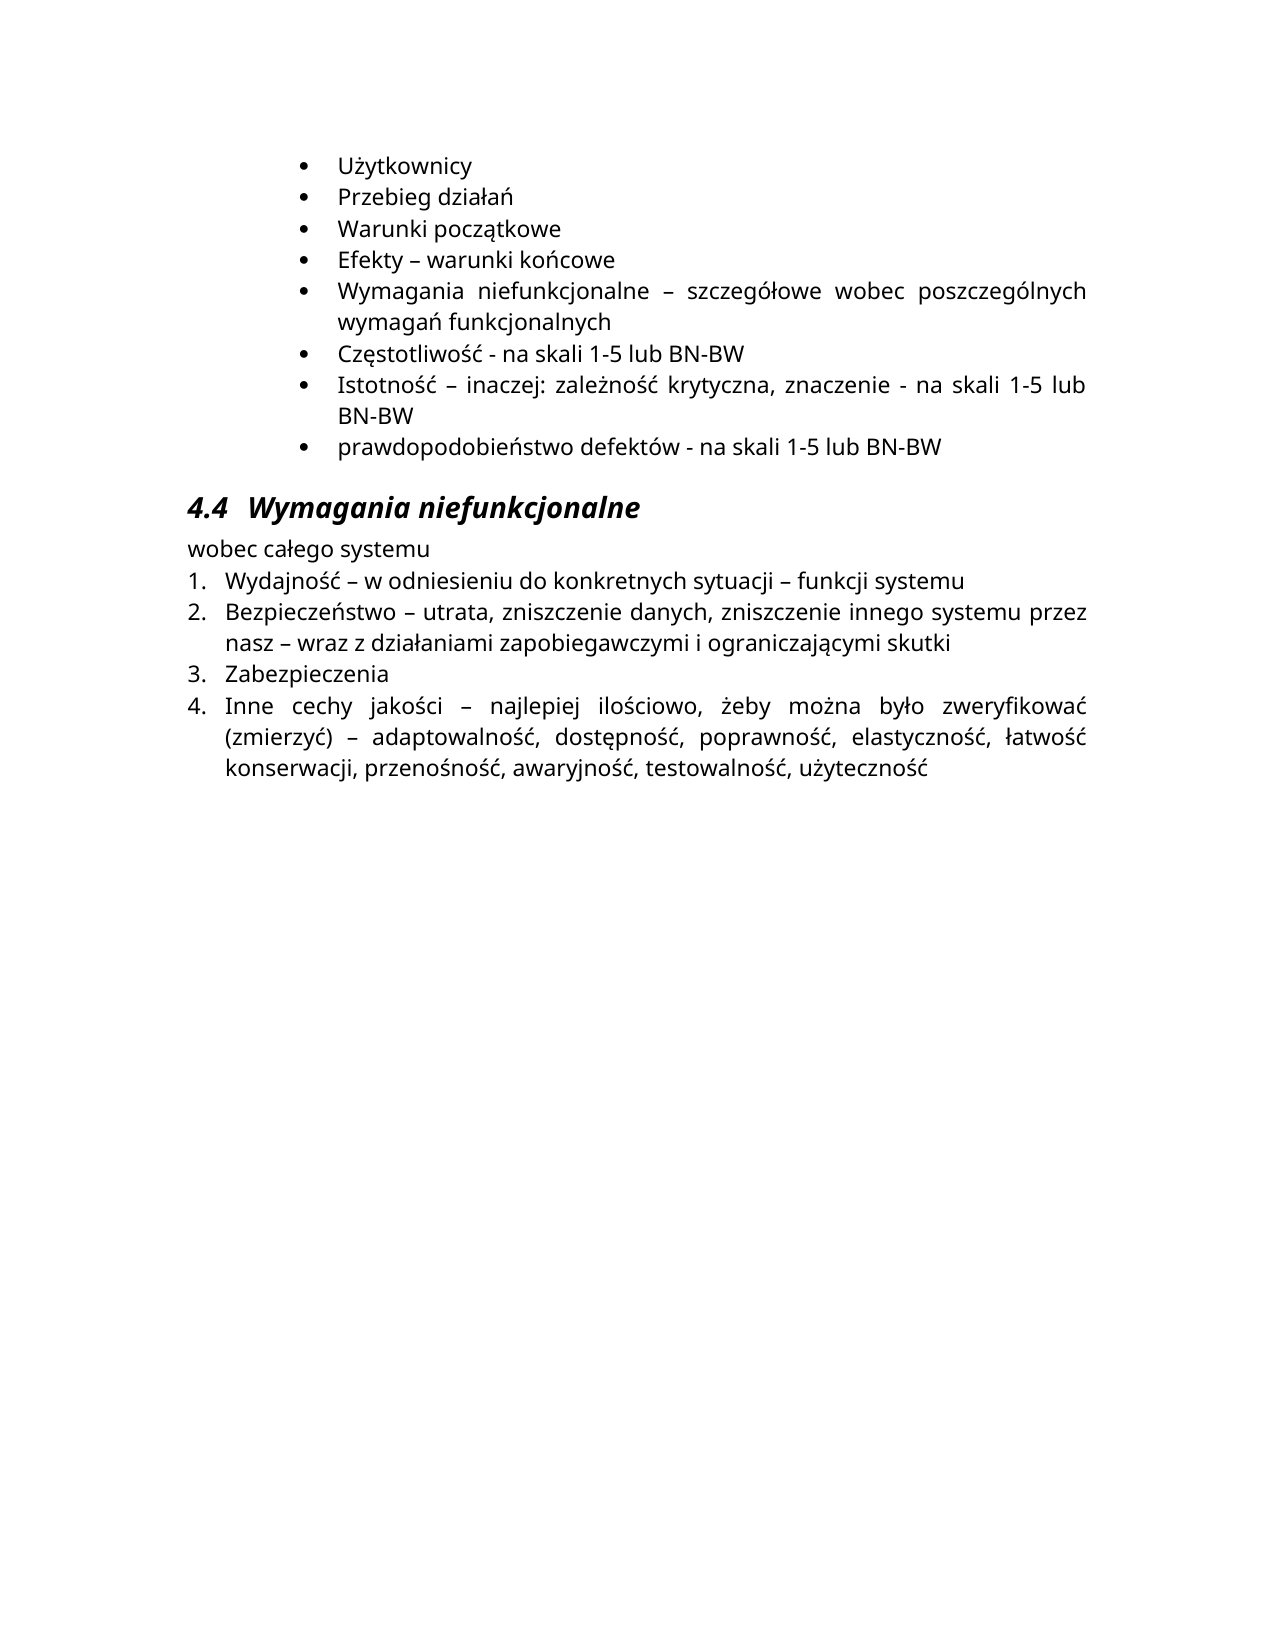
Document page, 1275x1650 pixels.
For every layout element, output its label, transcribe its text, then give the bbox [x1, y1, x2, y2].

list prawdopodobieństwo defektów - na skali 1-5 lub BN-BW [300, 431, 1087, 462]
list Wymagania niefunkcjonalne – szczegółowe wobec poszczególnych wymagań funkcjonalnych [300, 275, 1087, 337]
list Przebieg działań [300, 181, 1087, 212]
list Istotność – inaczej: zależność krytyczna, znaczenie - na skali 1-5 lub BN-BW [300, 369, 1087, 431]
list Inne cechy jakości – najlepiej ilościowo, żeby można było zweryfikować (zmierzyć) – adaptowalność, dostępność, poprawność, elastyczność, łatwość konserwacji, przenośność, awaryjność, testowalność, użyteczność [187, 690, 1087, 783]
list Użytkownicy [300, 150, 1087, 181]
text wobec całego systemu [187, 533, 1087, 565]
list Efekty – warunki końcowe [300, 244, 1087, 275]
list Warunki początkowe [300, 212, 1087, 244]
list Bezpieczeństwo – utrata, zniszczenie danych, zniszczenie innego systemu przez nasz – wraz z działaniami zapobiegawczymi i ograniczającymi skutki [187, 596, 1087, 658]
list Wydajność – w odniesieniu do konkretnych sytuacji – funkcji systemu [187, 565, 1087, 596]
list Zabezpieczenia [187, 658, 1087, 690]
list Częstotliwość - na skali 1-5 lub BN-BW [300, 337, 1087, 369]
subtitle Wymagania niefunkcjonalne [187, 487, 1087, 527]
